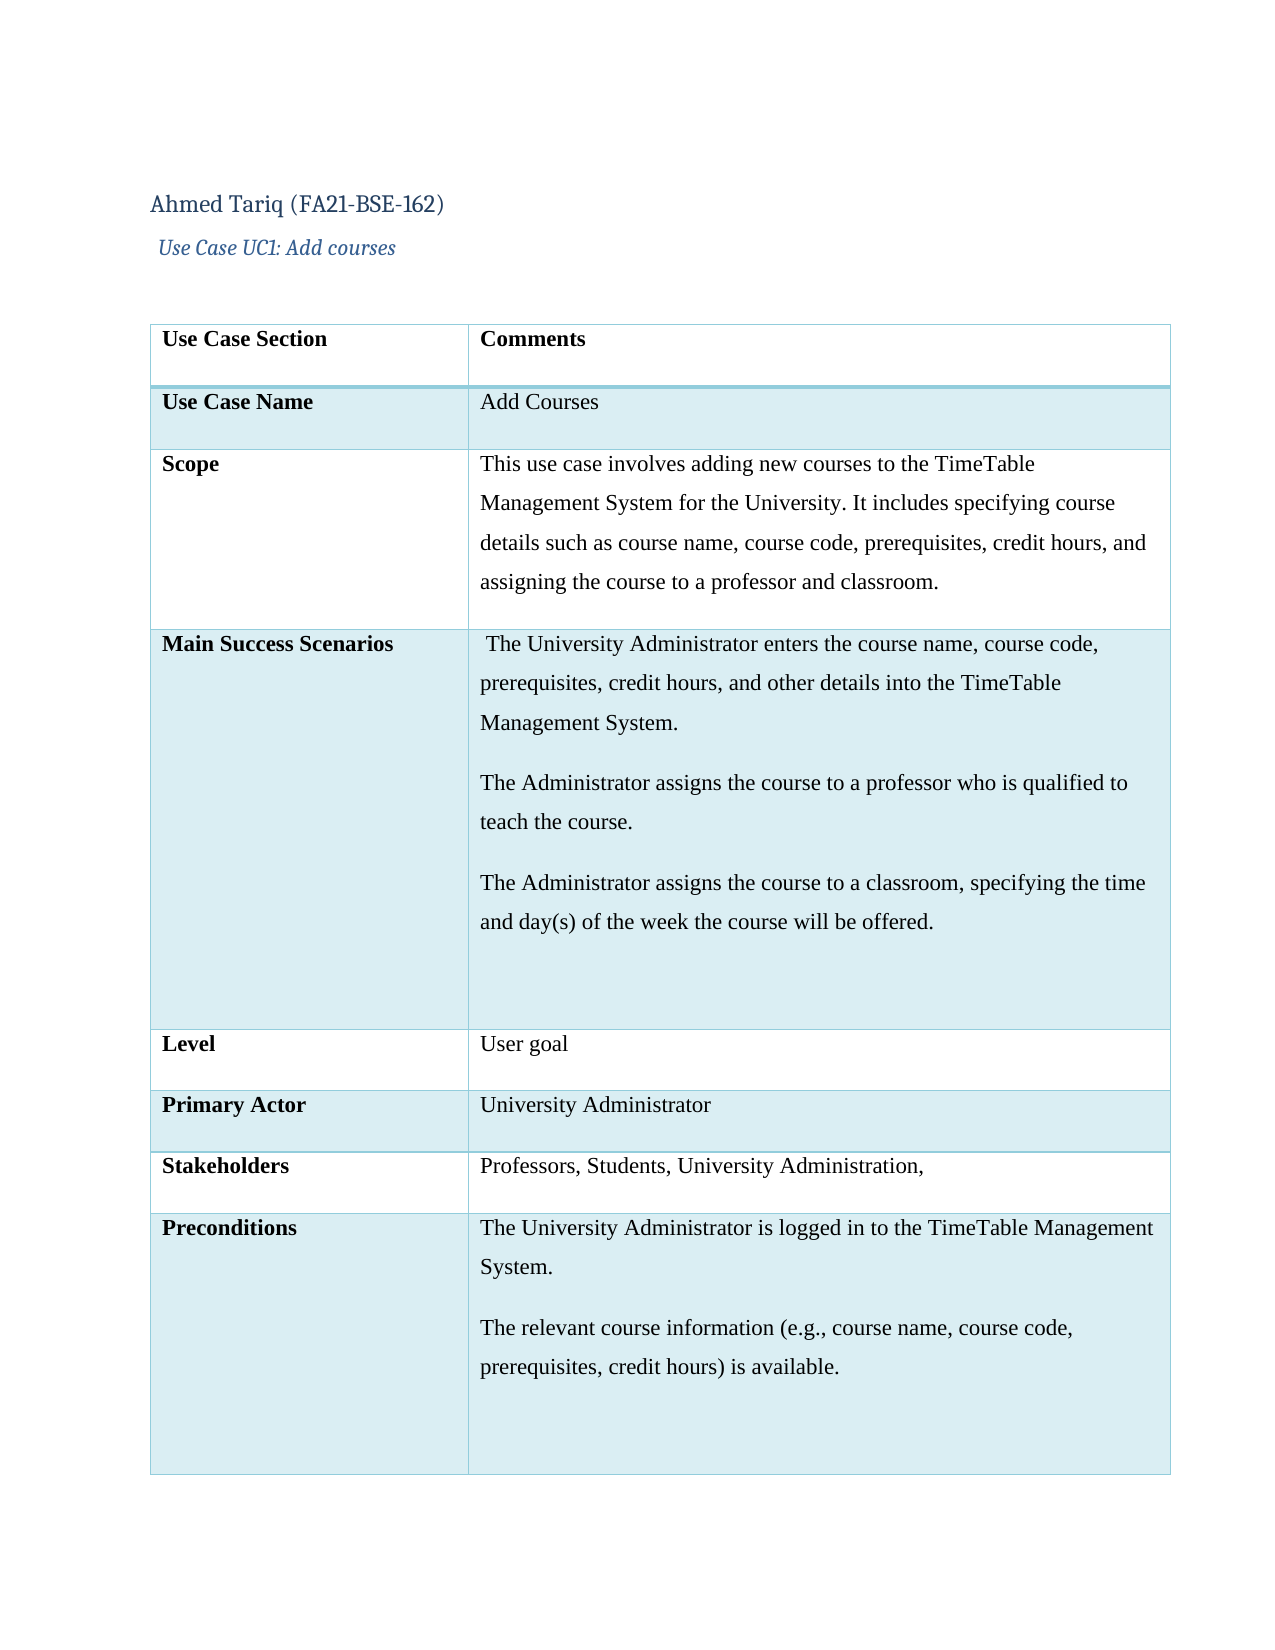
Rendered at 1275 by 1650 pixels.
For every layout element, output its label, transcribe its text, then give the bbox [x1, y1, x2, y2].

table_cell Add Courses [469, 389, 1170, 449]
table_cell Use Case Name [151, 389, 468, 449]
table_cell Level [151, 1030, 468, 1090]
table_cell Stakeholders [151, 1153, 468, 1213]
table_header Comments [469, 325, 1170, 385]
table_header Use Case UC1: Add courses [150, 223, 417, 273]
table_cell The University Administrator enters the course name, course code, prerequisites, credit hours, and other details into the TimeTable Management System. The Administrator assigns the course to a professor who is qualified to teach the course. The Administrator assigns the course to a classroom, specifying the time and day(s) of the week the course will be offered. [469, 630, 1170, 1029]
table_cell Primary Actor [151, 1091, 468, 1151]
table_cell Scope [151, 450, 468, 628]
table_header Use Case Section [151, 325, 468, 385]
table_cell Professors, Students, University Administration, [469, 1153, 1170, 1213]
table_cell Preconditions [151, 1214, 468, 1474]
subtitle Ahmed Tariq (FA21-BSE-162) [150, 190, 1125, 219]
table_cell University Administrator [469, 1091, 1170, 1151]
table_cell Main Success Scenarios [151, 630, 468, 1029]
table_cell User goal [469, 1030, 1170, 1090]
